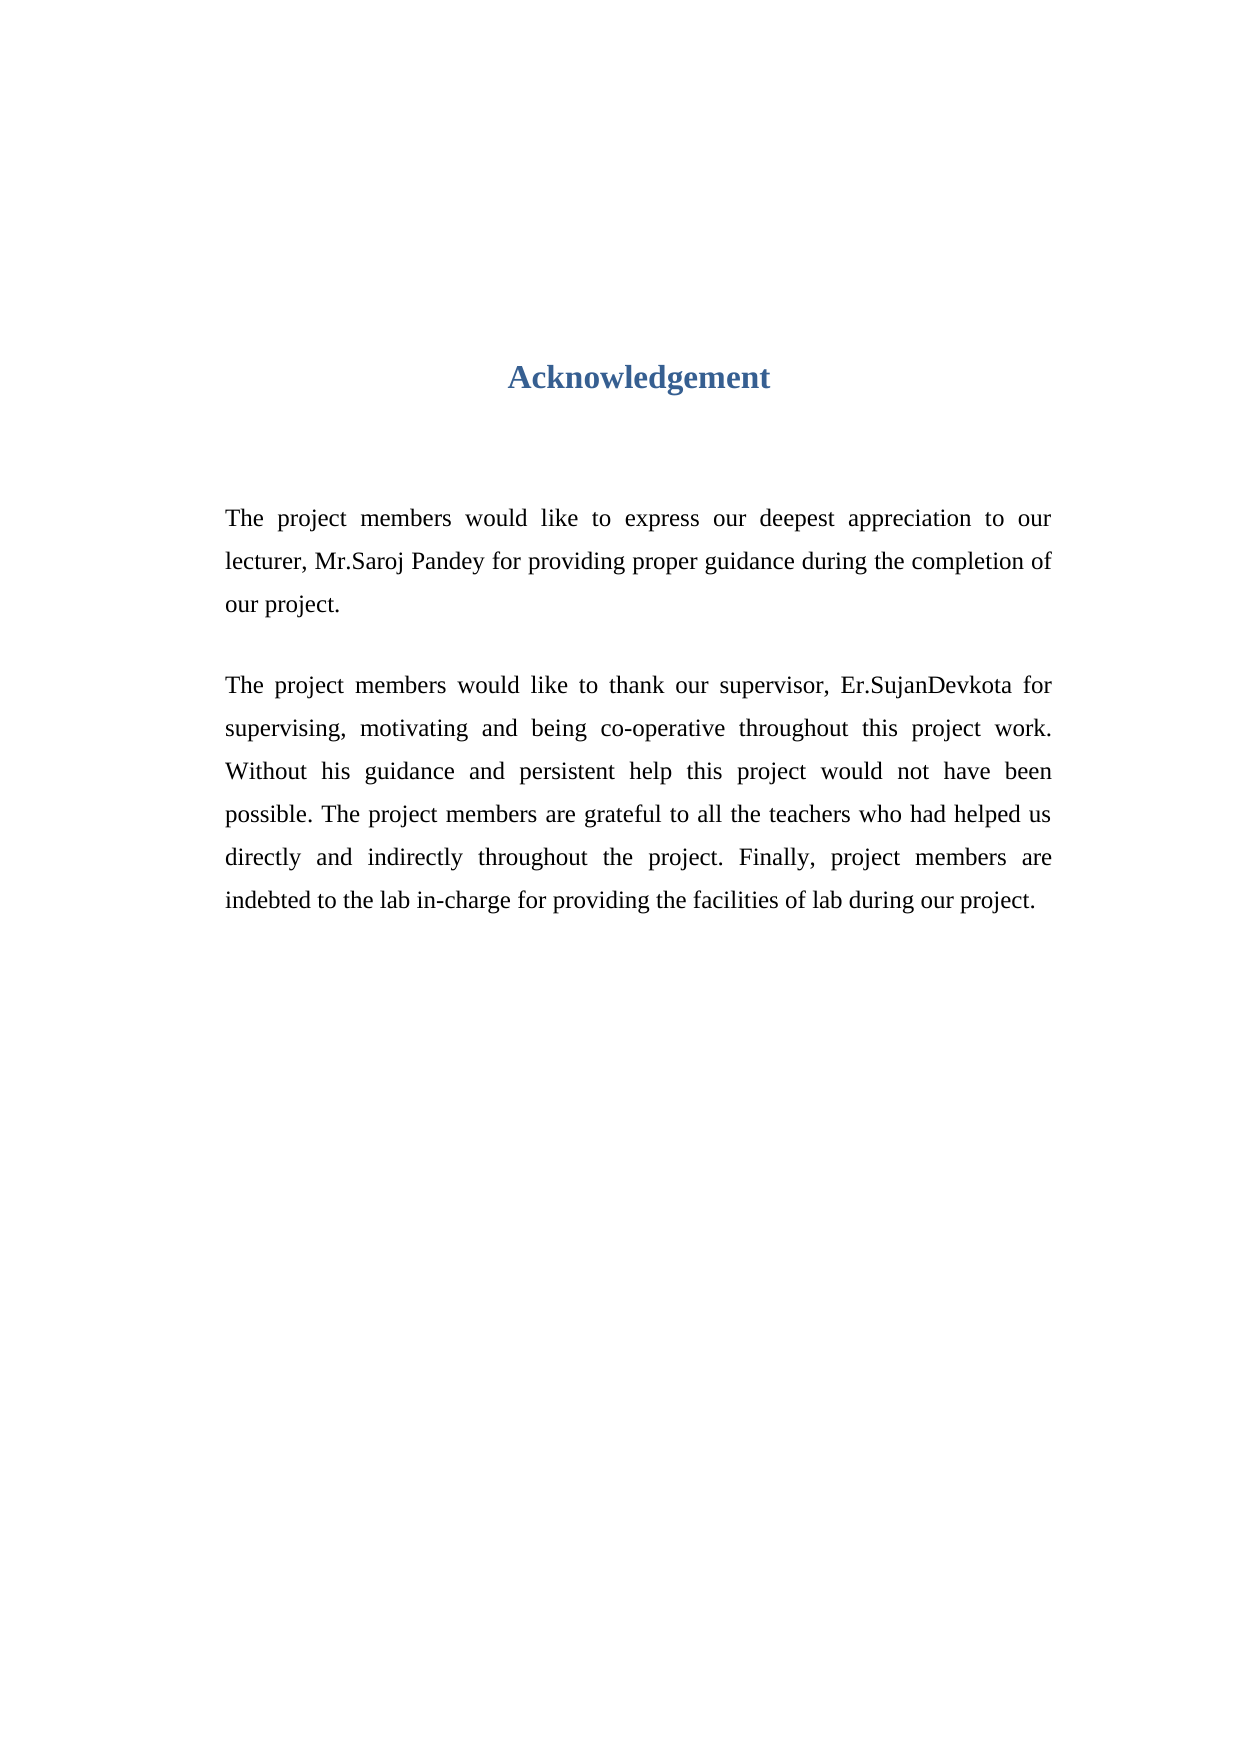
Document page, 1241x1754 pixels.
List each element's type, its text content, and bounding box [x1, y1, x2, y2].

subtitle Acknowledgement [225, 357, 1053, 395]
text The project members would like to express our deepest appreciation to our lecturer, Mr.Saroj Pandey for providing proper guidance during the completion of our project. [225, 503, 1053, 618]
text The project members would like to thank our supervisor, Er.SujanDevkota for supervising, motivating and being co-operative throughout this project work. Without his guidance and persistent help this project would not have been possible. The project members are grateful to all the teachers who had helped us directly and indirectly throughout the project. Finally, project members are indebted to the lab in-charge for providing the facilities of lab during our project. [225, 670, 1053, 914]
